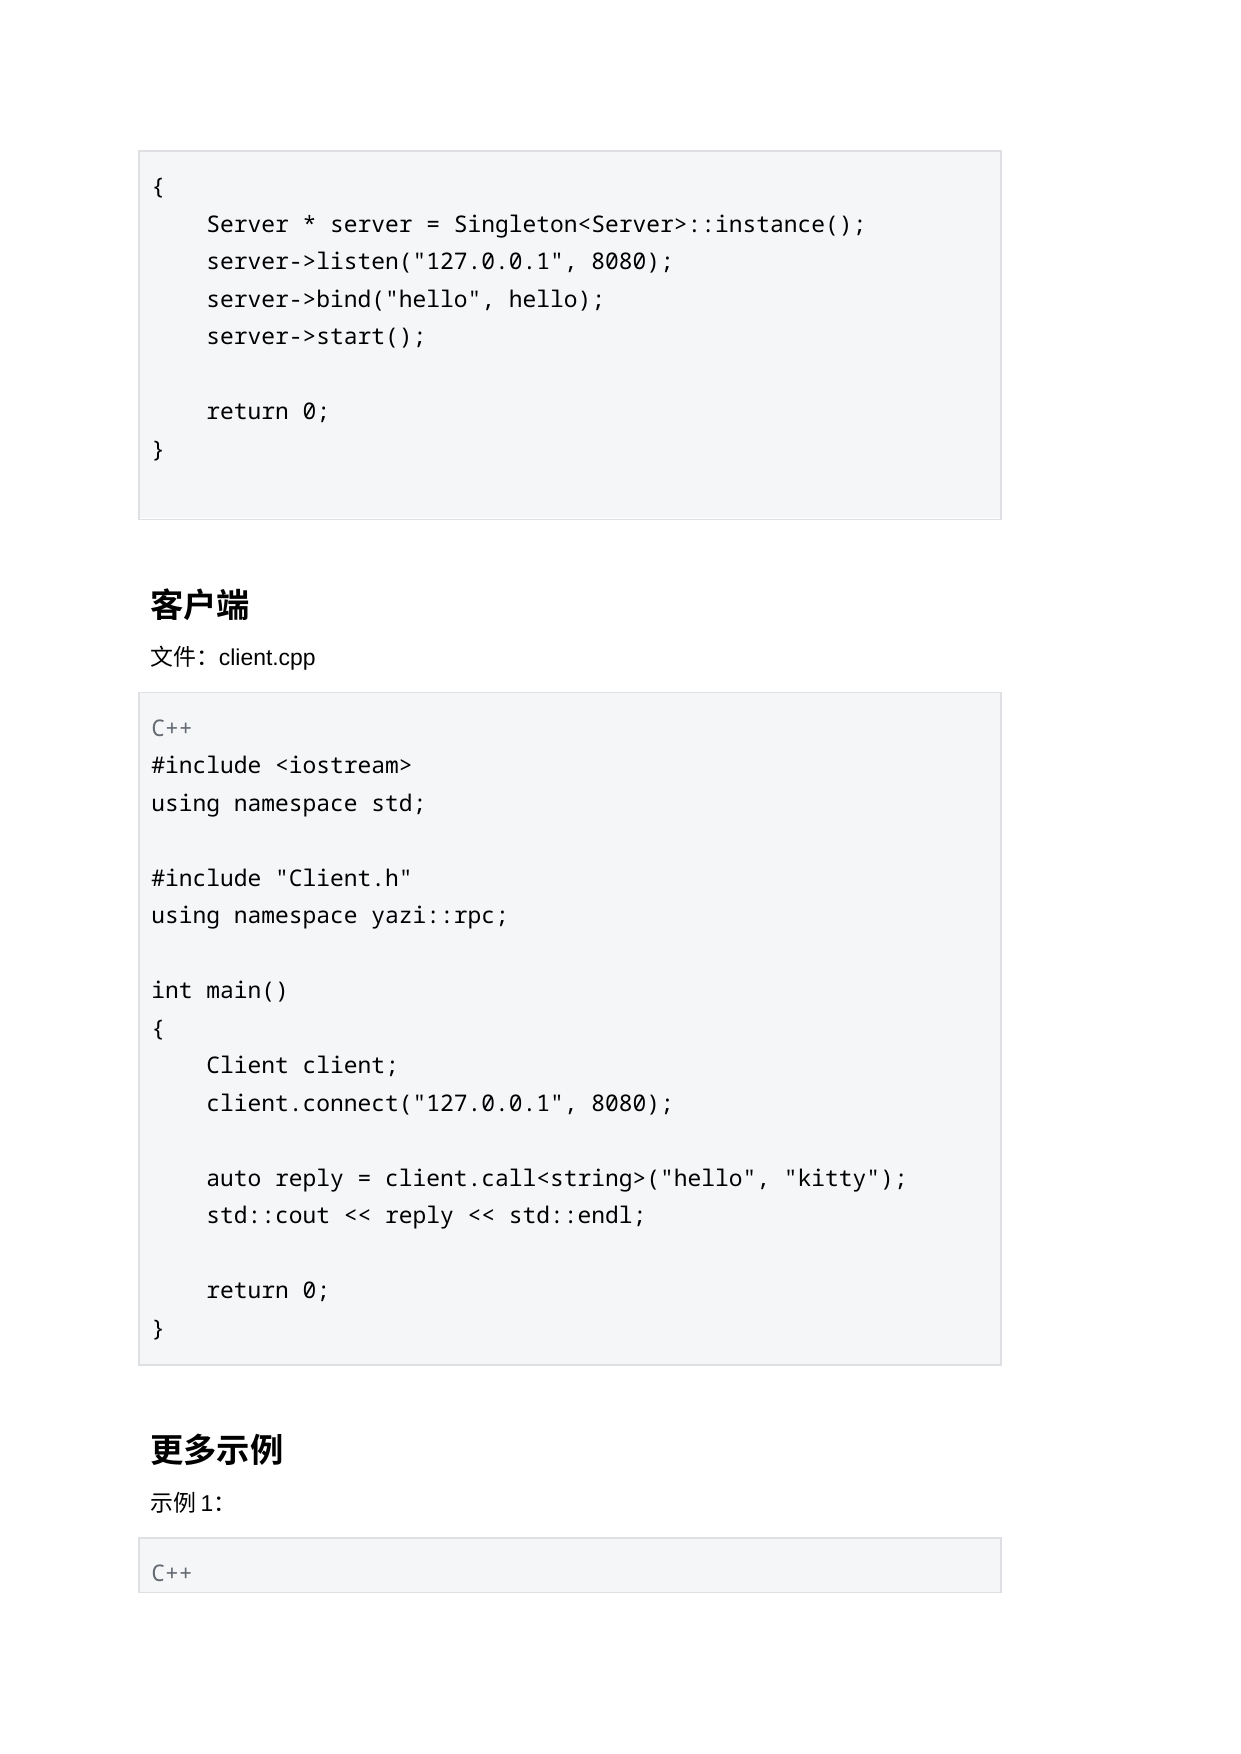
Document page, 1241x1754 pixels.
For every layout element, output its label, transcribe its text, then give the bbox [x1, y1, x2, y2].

text 示例1： [150, 1485, 1090, 1518]
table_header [140, 152, 1000, 518]
table_header C++ #include <iostream> using namespace std; #include "Client.h" using namespace yazi::rpc; int main() { Client client; client.connect("127.0.0.1", 8080); auto reply = client.call<string>("hello", "kitty"); std::cout << reply << std::endl; return 0; } [140, 693, 1000, 1364]
text 文件：client.cpp [150, 639, 1090, 672]
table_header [140, 1539, 1000, 1592]
